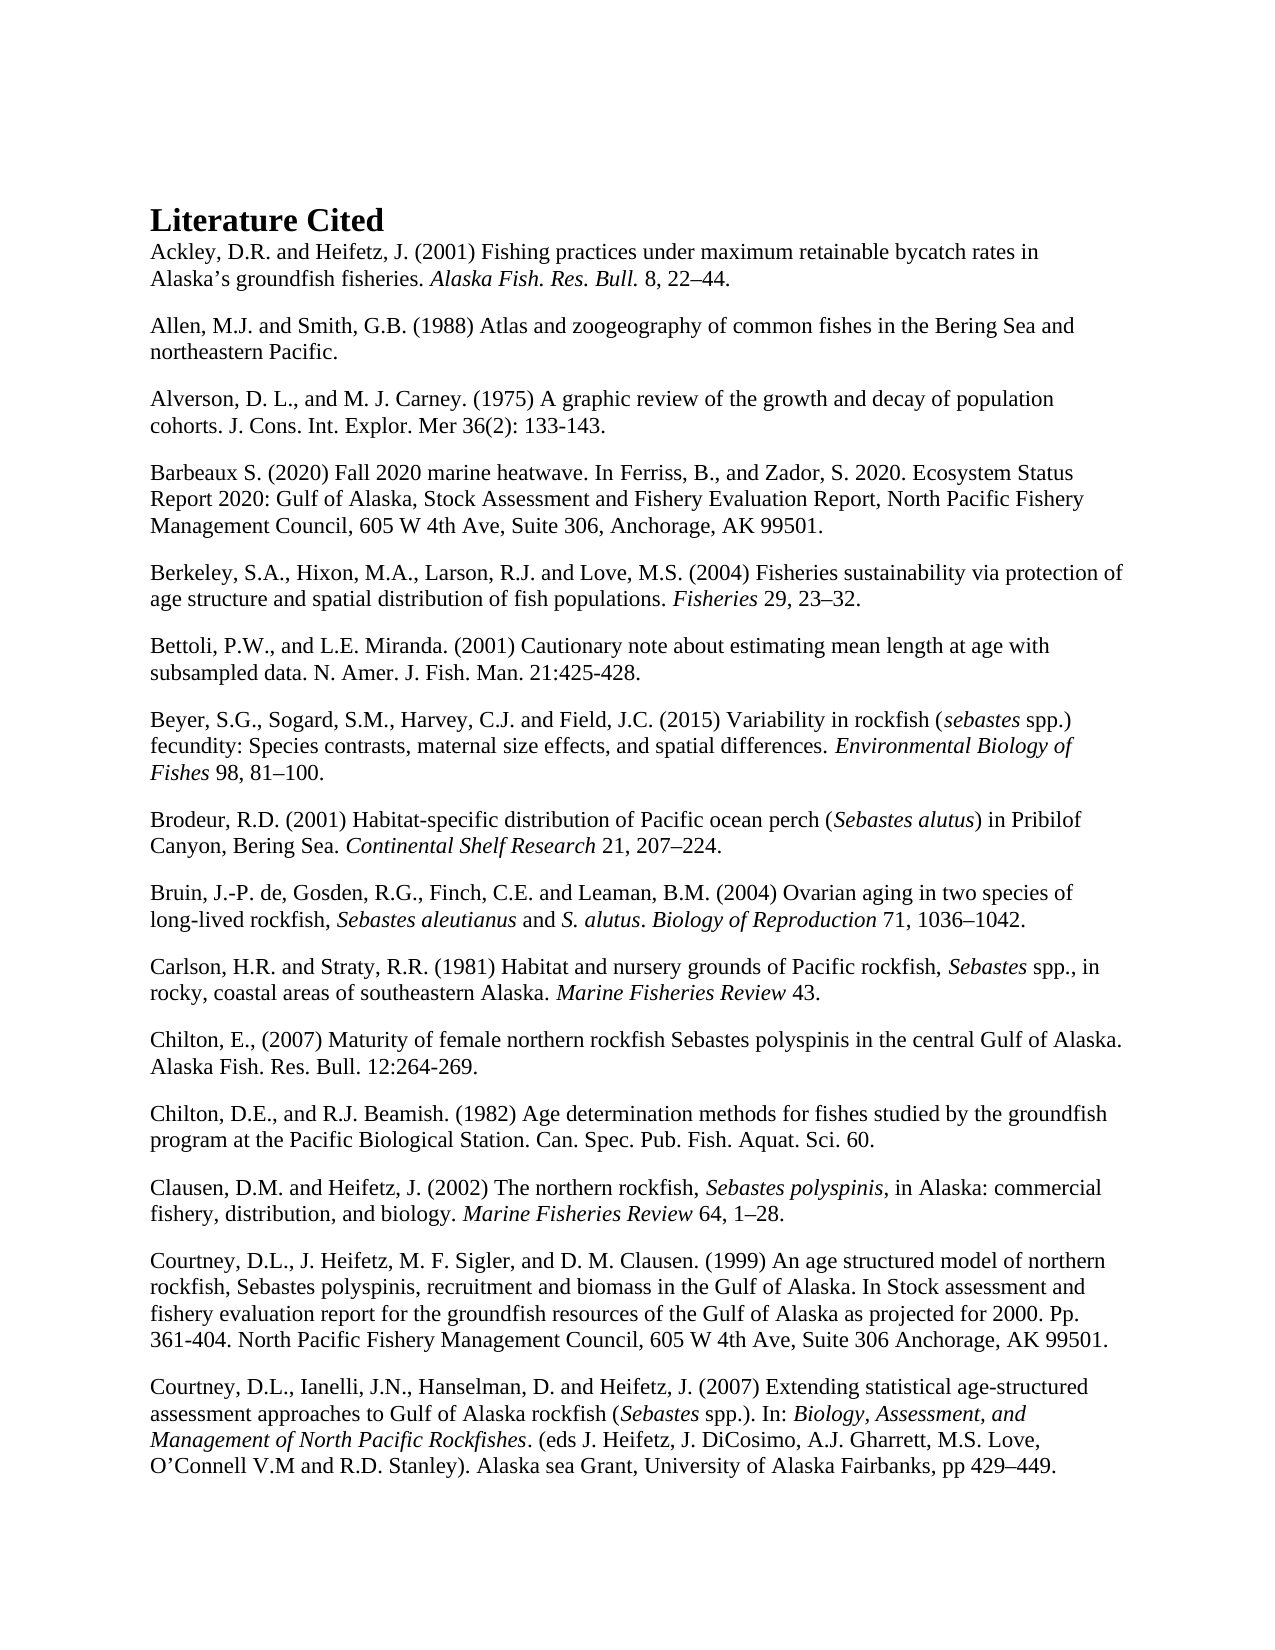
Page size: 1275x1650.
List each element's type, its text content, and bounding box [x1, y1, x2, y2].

text Barbeaux S. (2020) Fall 2020 marine heatwave. In Ferriss, B., and Zador, S. 2020. Ecosystem Status Report 2020: Gulf of Alaska, Stock Assessment and Fishery Evaluation Report, North Pacific Fishery Management Council, 605 W 4th Ave, Suite 306, Anchorage, AK 99501. [824, 459, 1125, 538]
subtitle Literature Cited [150, 200, 1125, 238]
text Beyer, S.G., Sogard, S.M., Harvey, C.J. and Field, J.C. (2015) Variability in rockfish (sebastes spp.) fecundity: Species contrasts, maternal size effects, and spatial differences. Environmental Biology of Fishes 98, 81–100. [150, 706, 1125, 785]
text Courtney, D.L., J. Heifetz, M. F. Sigler, and D. M. Clausen. (1999) An age structured model of northern rockfish, Sebastes polyspinis, recruitment and biomass in the Gulf of Alaska. In Stock assessment and fishery evaluation report for the groundfish resources of the Gulf of Alaska as projected for 2000. Pp. 361-404. North Pacific Fishery Management Council, 605 W 4th Ave, Suite 306 Anchorage, AK 99501. [150, 1247, 1125, 1352]
text Carlson, H.R. and Straty, R.R. (1981) Habitat and nursery grounds of Pacific rockfish, Sebastes spp., in rocky, coastal areas of southeastern Alaska. Marine Fisheries Review 43. [150, 953, 1125, 1006]
text Brodeur, R.D. (2001) Habitat-specific distribution of Pacific ocean perch (Sebastes alutus) in Pribilof Canyon, Bering Sea. Continental Shelf Research 21, 207–224. [150, 806, 1125, 858]
text Chilton, D.E., and R.J. Beamish. (1982) Age determination methods for fishes studied by the groundfish program at the Pacific Biological Station. Can. Spec. Pub. Fish. Aquat. Sci. 60. [150, 1100, 1125, 1153]
text Clausen, D.M. and Heifetz, J. (2002) The northern rockfish, Sebastes polyspinis, in Alaska: commercial fishery, distribution, and biology. Marine Fisheries Review 64, 1–28. [150, 1173, 1125, 1226]
text Chilton, E., (2007) Maturity of female northern rockfish Sebastes polyspinis in the central Gulf of Alaska. Alaska Fish. Res. Bull. 12:264-269. [150, 1026, 1125, 1079]
text Allen, M.J. and Smith, G.B. (1988) Atlas and zoogeography of common fishes in the Bering Sea and northeastern Pacific. [150, 312, 1125, 364]
text Alverson, D. L., and M. J. Carney. (1975) A graphic review of the growth and decay of population cohorts. J. Cons. Int. Explor. Mer 36(2): 133-143. [150, 385, 1125, 438]
text Ackley, D.R. and Heifetz, J. (2001) Fishing practices under maximum retainable bycatch rates in Alaska’s groundfish fisheries. Alaska Fish. Res. Bull. 8, 22–44. [150, 238, 1125, 291]
text Bettoli, P.W., and L.E. Miranda. (2001) Cautionary note about estimating mean length at age with subsampled data. N. Amer. J. Fish. Man. 21:425-428. [150, 632, 1125, 685]
text Bruin, J.-P. de, Gosden, R.G., Finch, C.E. and Leaman, B.M. (2004) Ovarian aging in two species of long-lived rockfish, Sebastes aleutianus and S. alutus. Biology of Reproduction 71, 1036–1042. [150, 879, 1125, 932]
text Courtney, D.L., Ianelli, J.N., Hanselman, D. and Heifetz, J. (2007) Extending statistical age-structured assessment approaches to Gulf of Alaska rockfish (Sebastes spp.). In: Biology, Assessment, and Management of North Pacific Rockfishes. (eds J. Heifetz, J. DiCosimo, A.J. Gharrett, M.S. Love, O’Connell V.M and R.D. Stanley). Alaska sea Grant, University of Alaska Fairbanks, pp 429–449. [150, 1373, 1125, 1479]
text Berkeley, S.A., Hixon, M.A., Larson, R.J. and Love, M.S. (2004) Fisheries sustainability via protection of age structure and spatial distribution of fish populations. Fisheries 29, 23–32. [150, 559, 1125, 612]
